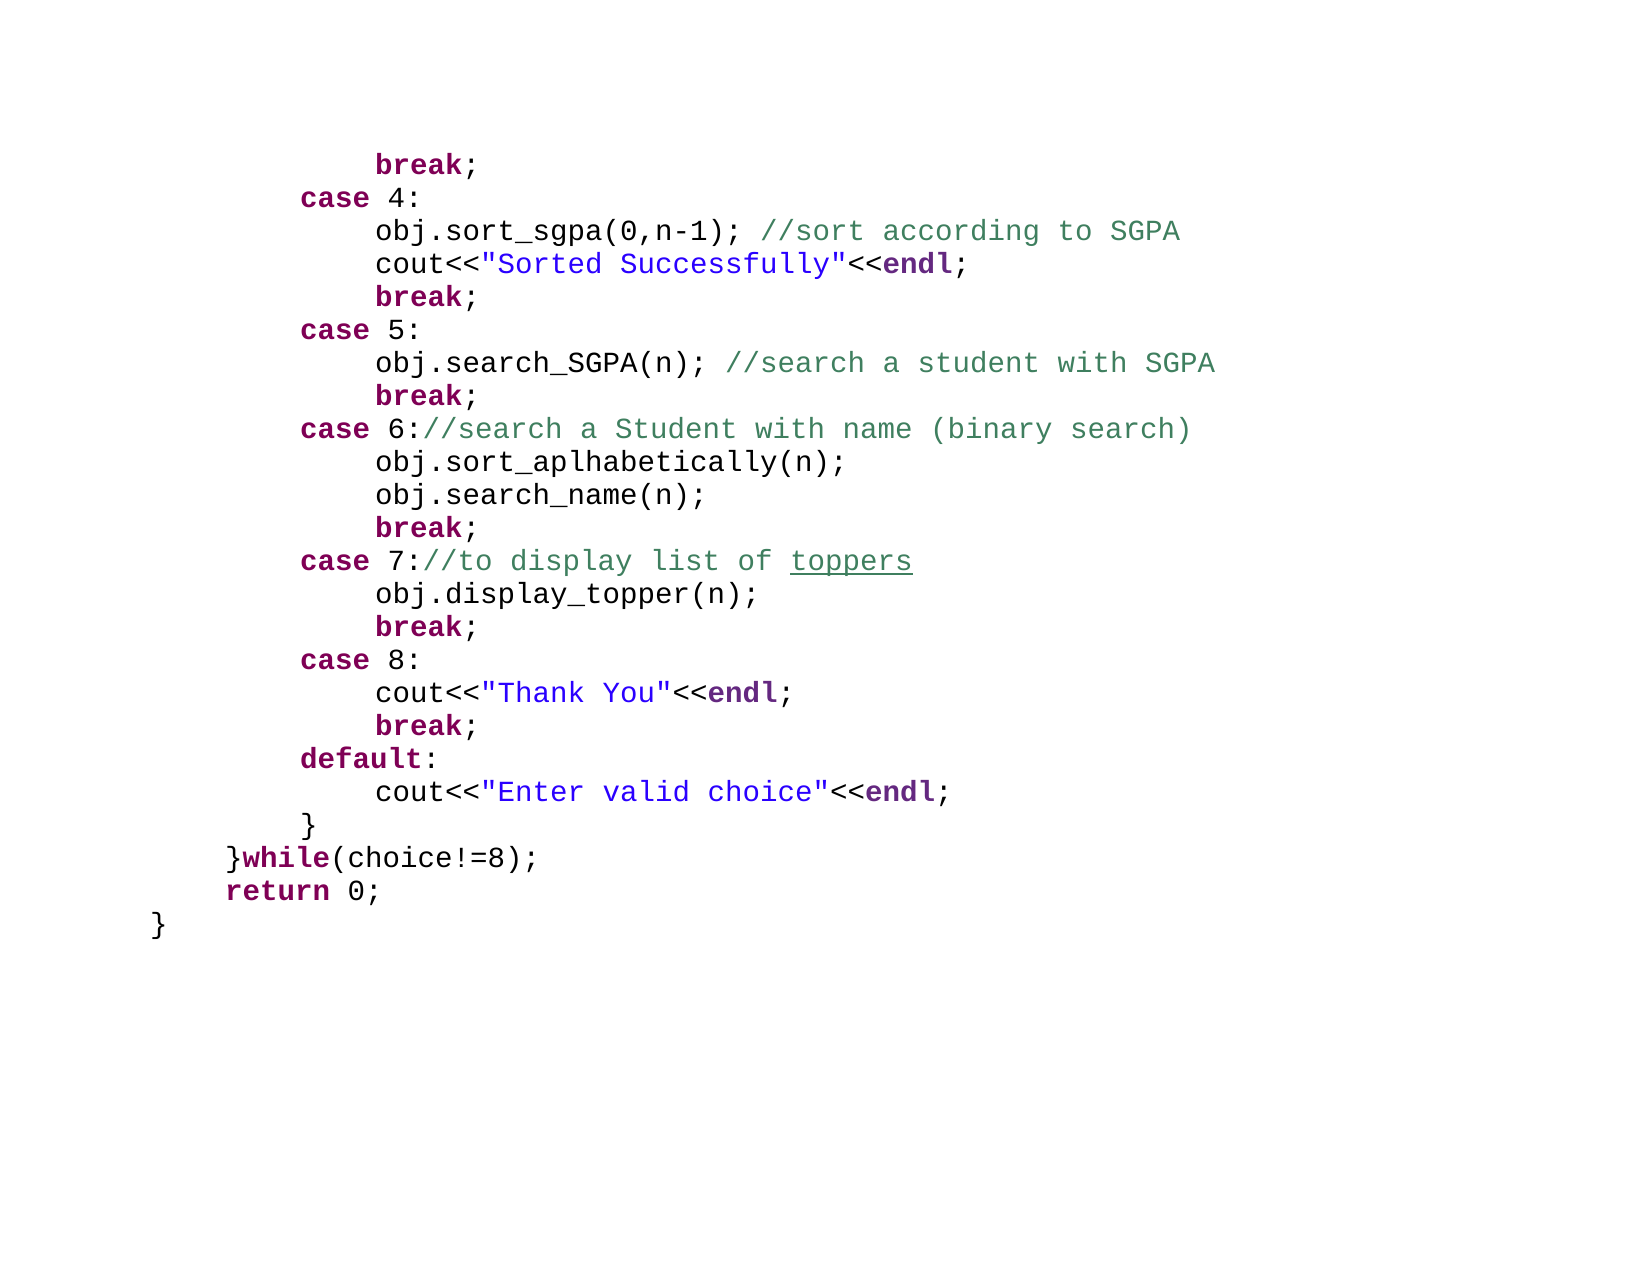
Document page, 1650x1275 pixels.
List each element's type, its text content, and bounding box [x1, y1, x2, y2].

text cout<<"Thank You"<<endl; [150, 678, 1500, 711]
text break; [150, 711, 1500, 744]
text case 4: [150, 183, 1500, 216]
text }while(choice!=8); [150, 843, 1500, 876]
text cout<<"Sorted Successfully"<<endl; [150, 249, 1500, 282]
text case 7://to display list of toppers [150, 546, 1500, 579]
text return 0; [150, 876, 1500, 909]
text } [150, 909, 1500, 942]
text cout<<"Enter valid choice"<<endl; [150, 777, 1500, 810]
text case 8: [150, 645, 1500, 678]
text break; [150, 381, 1500, 414]
text break; [150, 282, 1500, 315]
text obj.search_SGPA(n); //search a student with SGPA [150, 348, 1500, 381]
text obj.search_name(n); [150, 480, 1500, 513]
text obj.display_topper(n); [150, 579, 1500, 612]
text break; [150, 150, 1500, 183]
text break; [150, 612, 1500, 645]
text default: [150, 744, 1500, 777]
text obj.sort_aplhabetically(n); [150, 447, 1500, 480]
text break; [150, 513, 1500, 546]
text obj.sort_sgpa(0,n-1); //sort according to SGPA [150, 216, 1500, 249]
text case 6://search a Student with name (binary search) [150, 414, 1500, 447]
text } [150, 810, 1500, 843]
text case 5: [150, 315, 1500, 348]
